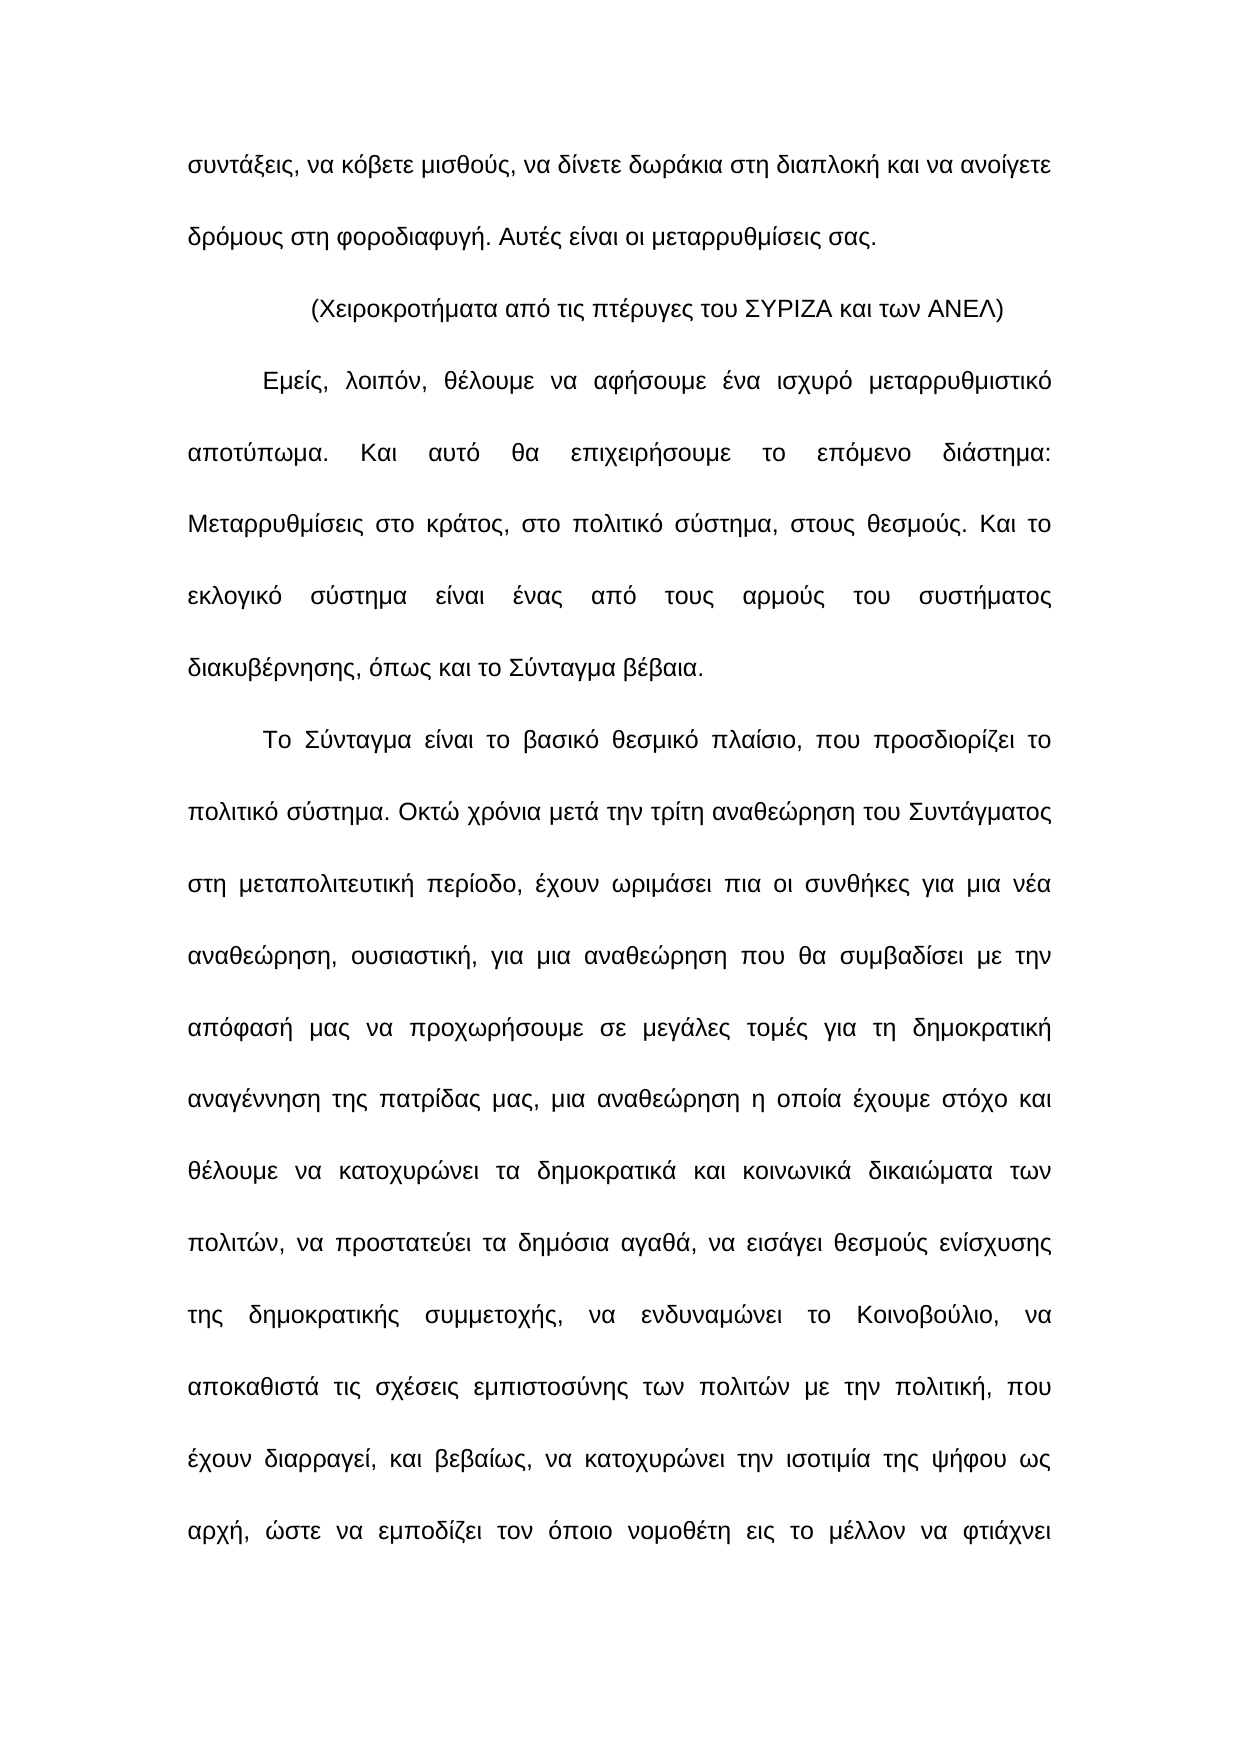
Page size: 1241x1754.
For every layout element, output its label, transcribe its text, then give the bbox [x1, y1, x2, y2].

text (Χειροκροτήματα από τις πτέρυγες του ΣΥΡΙΖΑ και των ΑΝΕΛ) [187, 294, 1053, 322]
text Εμείς, λοιπόν, θέλουμε να αφήσουμε ένα ισχυρό μεταρρυθμιστικό αποτύπωμα. Και αυτό θα επιχειρήσουμε το επόμενο διάστημα: Μεταρρυθμίσεις στο κράτος, στο πολιτικό σύστημα, στους θεσμούς. Και το εκλογικό σύστημα είναι ένας από τους αρμούς του συστήματος διακυβέρνησης, όπως και το Σύνταγμα βέβαια. [187, 366, 1053, 682]
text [187, 725, 1053, 1544]
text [187, 150, 1053, 251]
